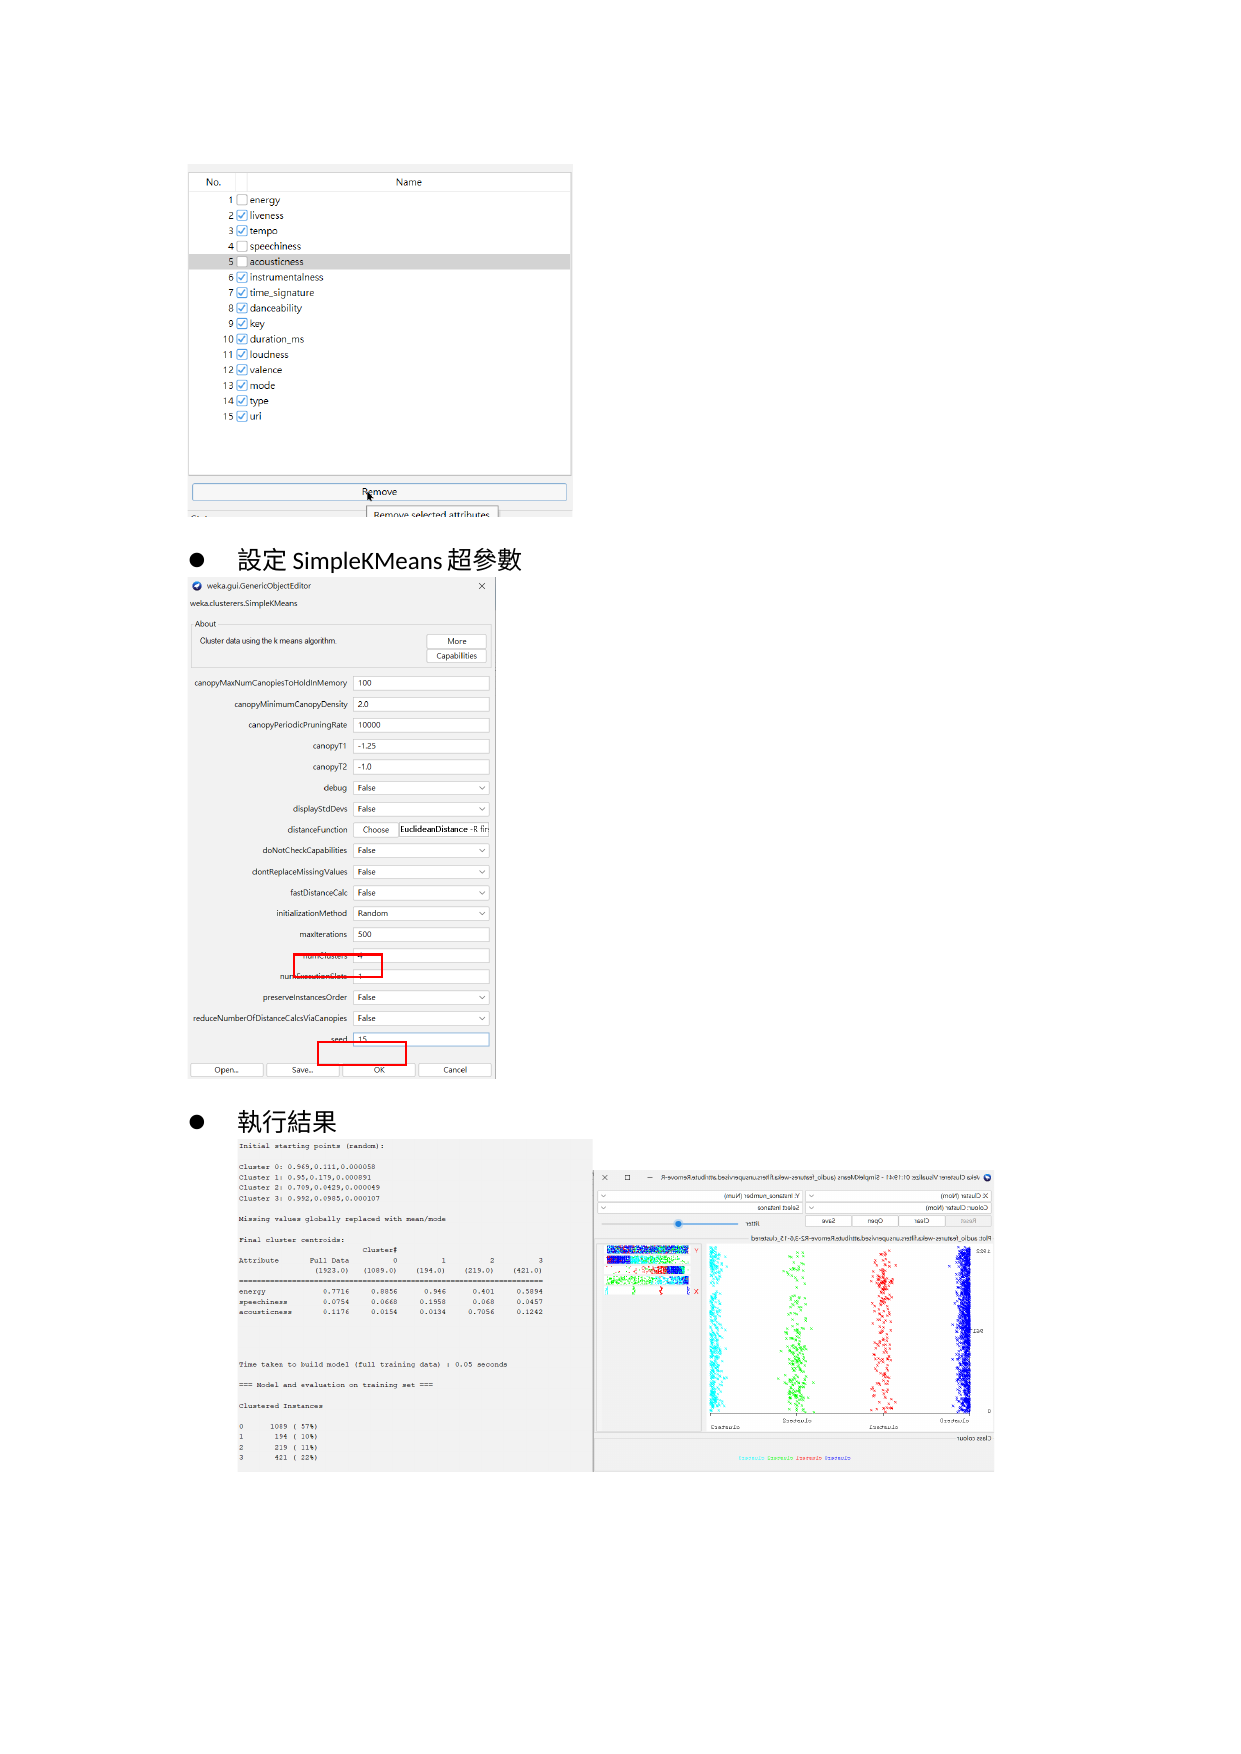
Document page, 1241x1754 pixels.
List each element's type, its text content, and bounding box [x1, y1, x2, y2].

picture [187, 577, 496, 1079]
picture [237, 1139, 995, 1472]
list 執行結果 [187, 1102, 1053, 1139]
picture [187, 164, 573, 517]
list 設定SimpleKMeans超參數 [187, 539, 1053, 577]
